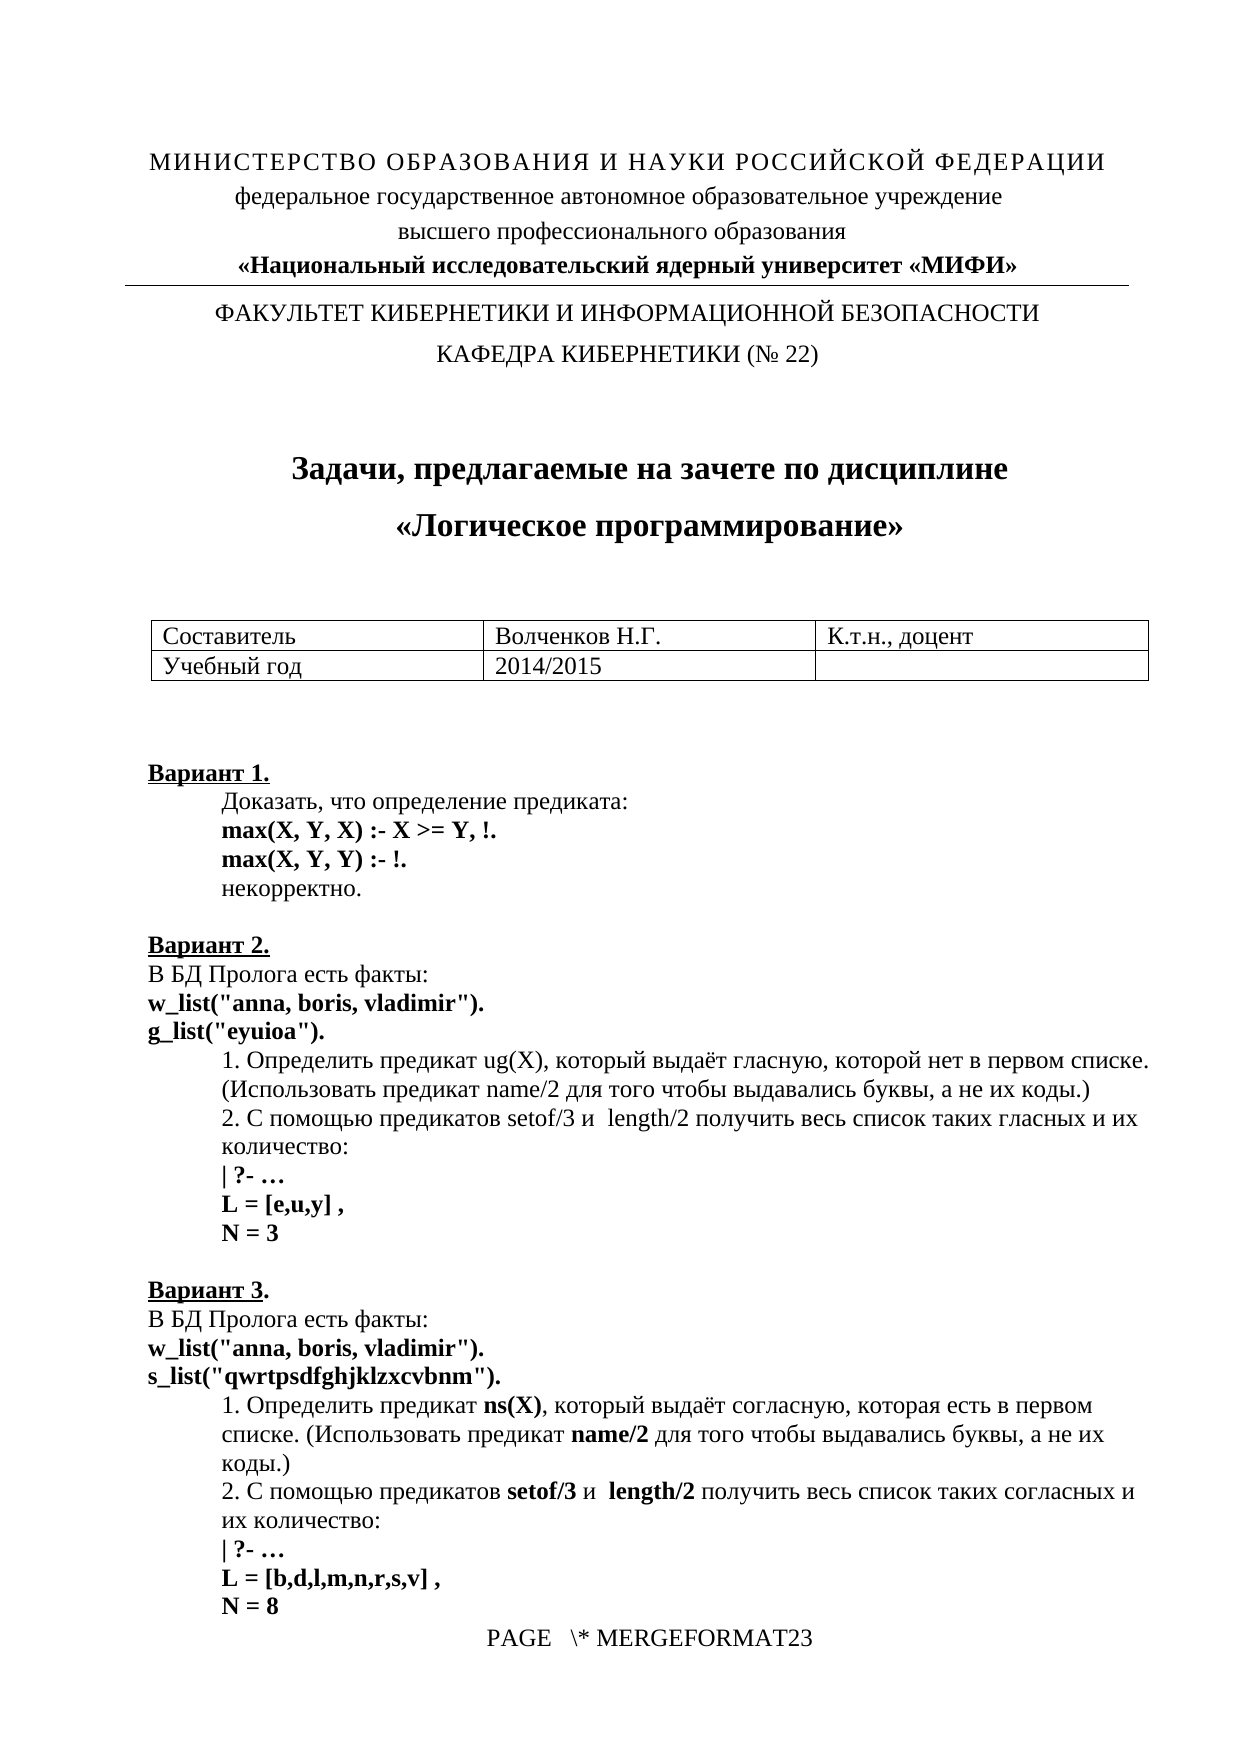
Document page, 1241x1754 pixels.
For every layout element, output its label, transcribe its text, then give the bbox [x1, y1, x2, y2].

text 1. Определить предикат ns(X), который выдаёт согласную, которая есть в первом списке. (Использовать предикат name/2 для того чтобы выдавались буквы, а не их коды.) [221, 1390, 1152, 1476]
text s_list("qwrtpsdfghjklzxcvbnm"). [148, 1361, 1152, 1390]
text max(X, Y, Y) :- !. [221, 844, 1152, 873]
text | ?- … [221, 1534, 1152, 1563]
text N = 8 [221, 1591, 1152, 1620]
text L = [b,d,l,m,n,r,s,v] , [221, 1563, 1152, 1591]
table_header Волченков Н.Г. [484, 621, 815, 650]
table_cell [816, 651, 1148, 680]
text В БД Пролога есть факты: [148, 1304, 1152, 1333]
text В БД Пролога есть факты: [148, 959, 1152, 988]
text «Логическое программирование» [148, 505, 1152, 544]
text N = 3 [221, 1218, 1152, 1246]
text L = [e,u,y] , [221, 1189, 1152, 1218]
text g_list("eyuioa"). [148, 1016, 1152, 1045]
text 2. С помощью предикатов setof/3 и length/2 получить весь список таких согласных и их количество: [221, 1476, 1152, 1534]
text | ?- … [221, 1160, 1152, 1189]
table_header МИНИСТЕРСТВО ОБРАЗОВАНИЯ И НАУКИ РОССИЙСКОЙ ФЕДЕРАЦИИ [125, 147, 1129, 181]
table_header Составитель [152, 621, 483, 650]
text max(X, Y, X) :- X >= Y, !. [221, 815, 1152, 844]
text Вариант 3. [148, 1275, 1152, 1304]
text w_list("anna, boris, vladimir"). [148, 988, 1152, 1016]
text некорректно. [221, 873, 1152, 901]
table_cell «Национальный исследовательский ядерный университет «МИФИ» [125, 250, 1129, 285]
text w_list("anna, boris, vladimir"). [148, 1333, 1152, 1361]
table_header К.т.н., доцент [816, 621, 1148, 650]
text Вариант 1. [148, 758, 1152, 786]
table_cell федеральное государственное автономное образовательное учреждение высшего профессионального образования [125, 181, 1129, 250]
text 1. Определить предикат ug(X), который выдаёт гласную, которой нет в первом списке. (Использовать предикат name/2 для того чтобы выдавались буквы, а не их коды.) [221, 1045, 1152, 1103]
text 2. С помощью предикатов setof/3 и length/2 получить весь список таких гласных и их количество: [221, 1103, 1152, 1160]
table_cell Учебный год [152, 651, 483, 680]
text Вариант 2. [148, 930, 1152, 959]
text Задачи, предлагаемые на зачете по дисциплине [148, 448, 1152, 486]
table_cell КАФЕДРА КИБЕРНЕТИКИ (№ 22) [125, 327, 1129, 381]
table_cell ФАКУЛЬТЕТ КИБЕРНЕТИКИ И ИНФОРМАЦИОННОЙ БЕЗОПАСНОСТИ [125, 286, 1129, 327]
text Доказать, что определение предиката: [221, 786, 1152, 815]
table_cell 2014/2015 [484, 651, 815, 680]
